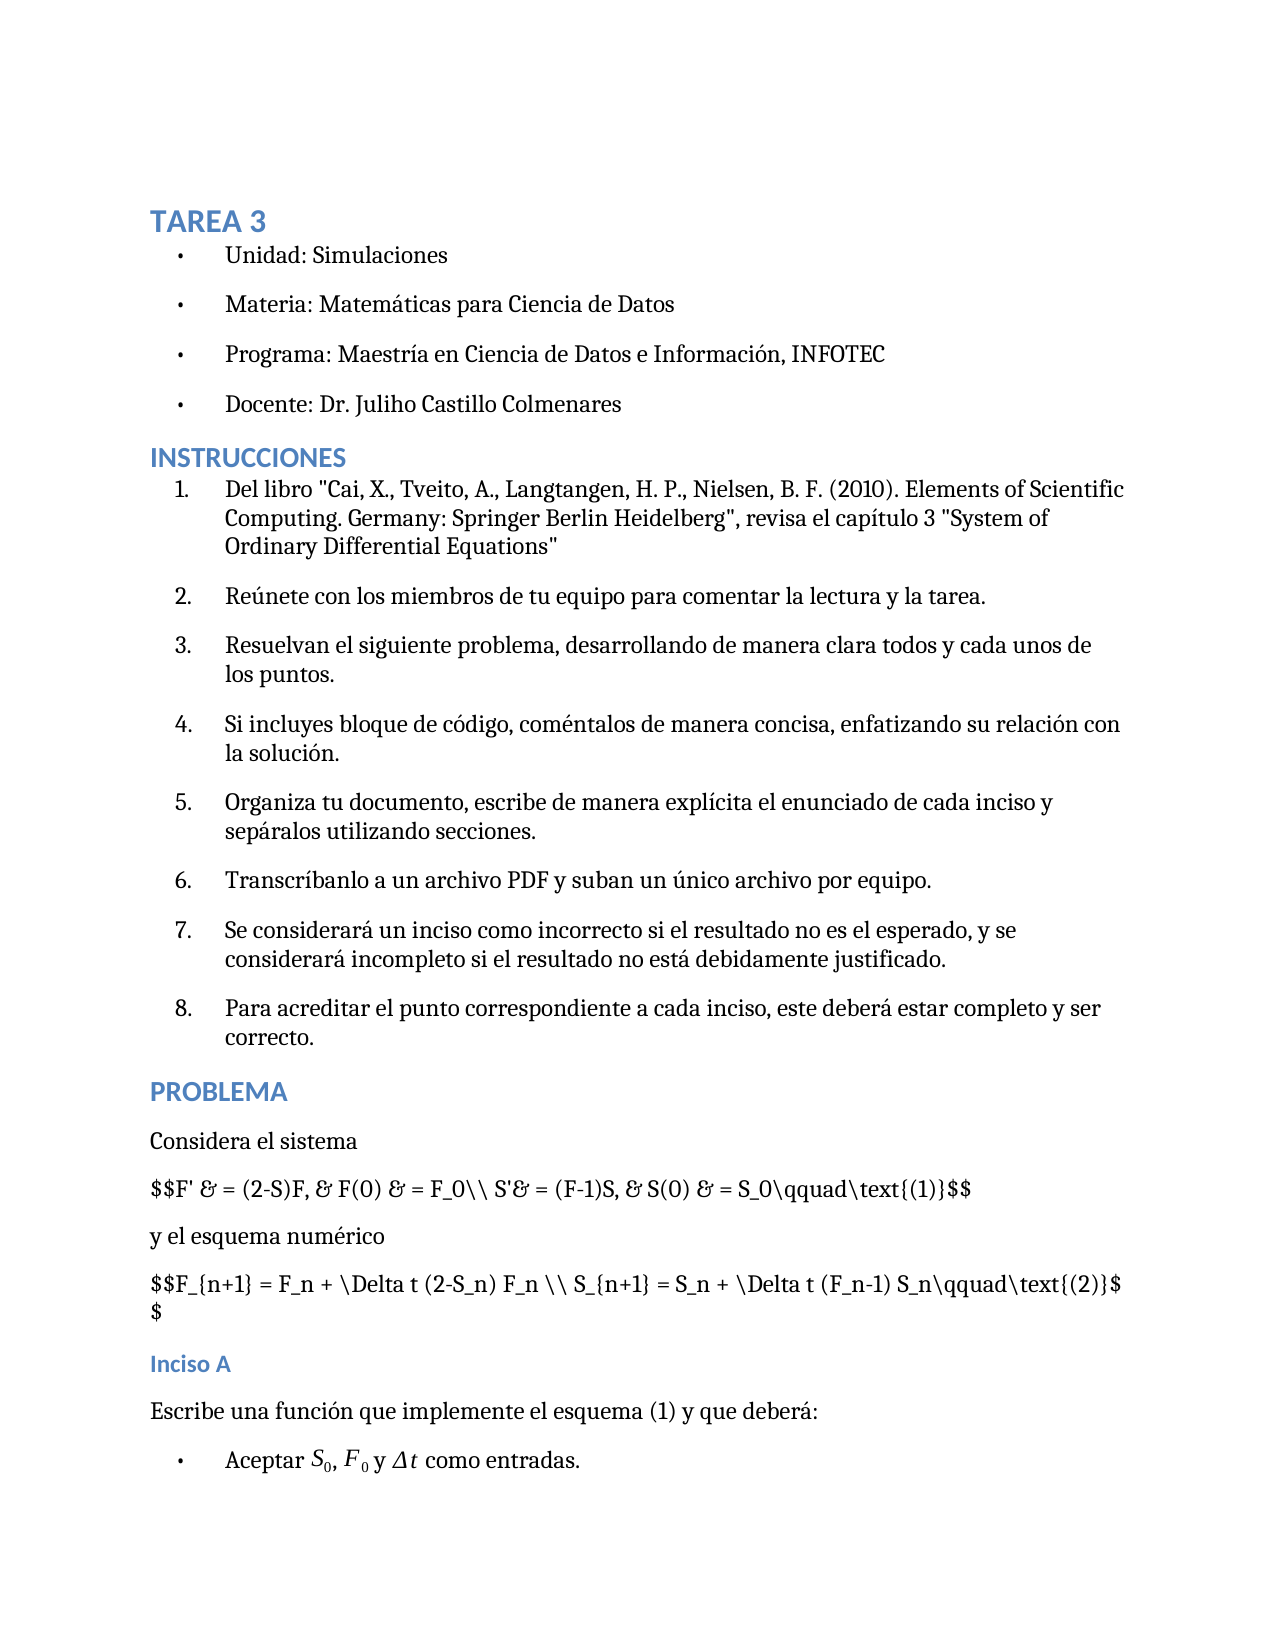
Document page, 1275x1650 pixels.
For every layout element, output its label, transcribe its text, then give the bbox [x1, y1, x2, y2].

text $$F_{n+1} = F_n + \Delta t (2-S_n) F_n \\ S_{n+1} = S_n + \Delta t (F_n-1) S_n\qquad\text{(2)}$$ [150, 1269, 1125, 1327]
list Organiza tu documento, escribe de manera explícita el enunciado de cada inciso y sepáralos utilizando secciones. [175, 788, 1125, 846]
list Reúnete con los miembros de tu equipo para comentar la lectura y la tarea. [175, 582, 1125, 611]
list Programa: Maestría en Ciencia de Datos e Información, INFOTEC [175, 340, 1125, 369]
list Docente: Dr. Juliho Castillo Colmenares [175, 389, 1125, 418]
text y el esquema numérico [150, 1222, 1125, 1251]
list Si incluyes bloque de código, coméntalos de manera concisa, enfatizando su relación con la solución. [175, 710, 1125, 767]
list Unidad: Simulaciones [175, 241, 1125, 269]
list Resuelvan el siguiente problema, desarrollando de manera clara todos y cada unos de los puntos. [175, 631, 1125, 689]
subtitle Inciso A [150, 1348, 1125, 1378]
subtitle TAREA 3 [150, 200, 1125, 241]
list Del libro "Cai, X., Tveito, A., Langtangen, H. P., Nielsen, B. F. (2010). Elements of Scientific Computing. Germany: Springer Berlin Heidelberg", revisa el capítulo 3 "System of Ordinary Differential Equations" [175, 475, 1125, 561]
list Transcríbanlo a un archivo PDF y suban un único archivo por equipo. [175, 866, 1125, 895]
list Materia: Matemáticas para Ciencia de Datos [175, 290, 1125, 319]
text Escribe una función que implemente el esquema (1) y que deberá: [150, 1397, 1125, 1426]
list Se considerará un inciso como incorrecto si el resultado no es el esperado, y se considerará incompleto si el resultado no está debidamente justificado. [175, 916, 1125, 973]
list Aceptar , y como entradas. [175, 1444, 1125, 1476]
list Para acreditar el punto correspondiente a cada inciso, este deberá estar completo y ser correcto. [175, 994, 1125, 1052]
text $$F' & = (2-S)F, & F(0) & = F_0\\ S'& = (F-1)S, & S(0) & = S_0\qquad\text{(1)}$$ [150, 1174, 1125, 1203]
text Considera el sistema [150, 1127, 1125, 1156]
subtitle INSTRUCCIONES [150, 439, 1125, 475]
subtitle PROBLEMA [150, 1073, 1125, 1108]
